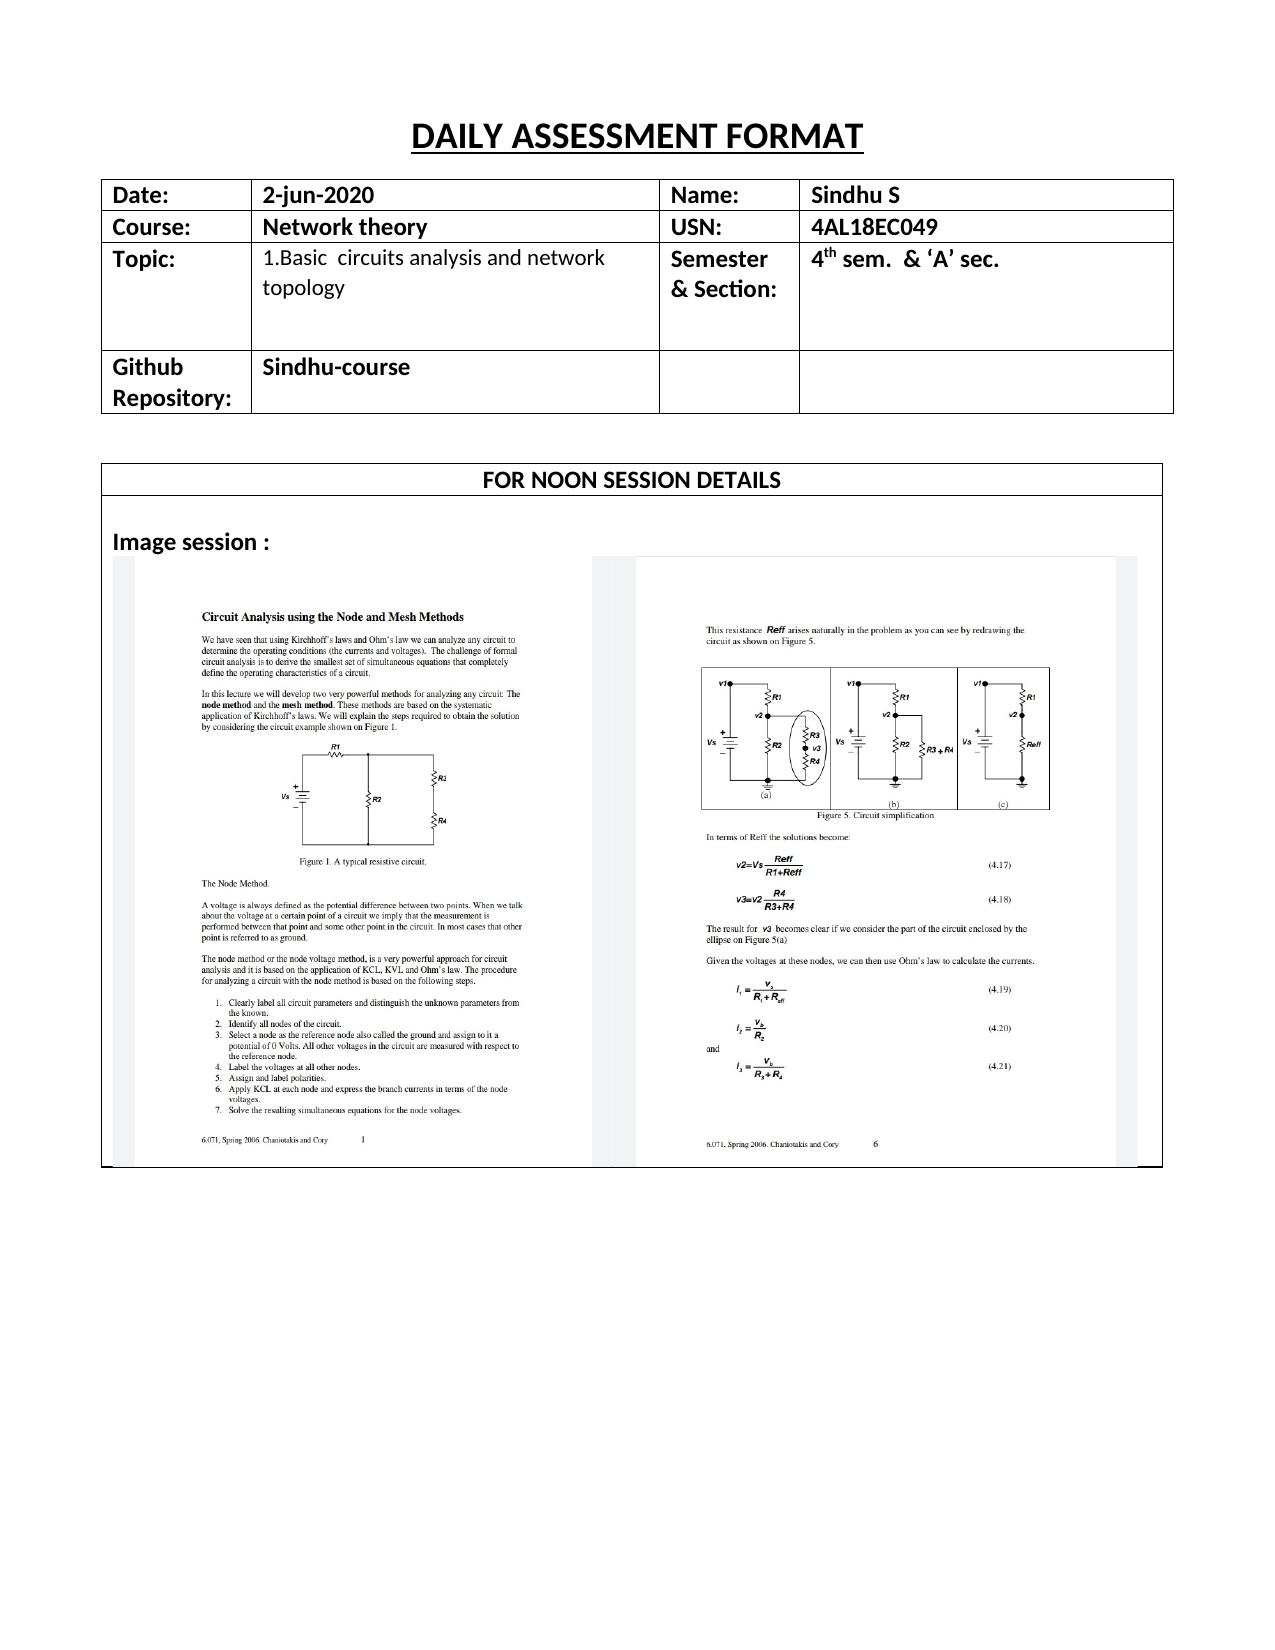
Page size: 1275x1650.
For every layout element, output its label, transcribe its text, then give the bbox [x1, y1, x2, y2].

table_cell Github Repository: [102, 351, 251, 412]
table_cell Course: [102, 211, 251, 242]
table_cell Semester & Section: [660, 243, 799, 350]
table_cell Sindhu-course [252, 351, 659, 412]
table_cell 1.Basic circuits analysis and network topology [252, 243, 659, 350]
table_header Date: [102, 180, 251, 210]
picture [112, 556, 1138, 1167]
table_cell Network theory [252, 211, 659, 242]
table_cell 4th sem. & ‘A’ sec. [800, 243, 1173, 350]
table_cell 4AL18EC049 [800, 211, 1173, 242]
table_cell USN: [660, 211, 799, 242]
table_cell Image session : [102, 496, 1162, 1166]
text DAILY ASSESSMENT FORMAT [112, 112, 1162, 158]
table_header FOR NOON SESSION DETAILS [102, 464, 1162, 495]
table_header Sindhu S [800, 180, 1173, 210]
table_cell [800, 351, 1173, 412]
table_cell Topic: [102, 243, 251, 350]
table_header Name: [660, 180, 799, 210]
table_header 2-jun-2020 [252, 180, 659, 210]
table_cell [660, 351, 799, 412]
